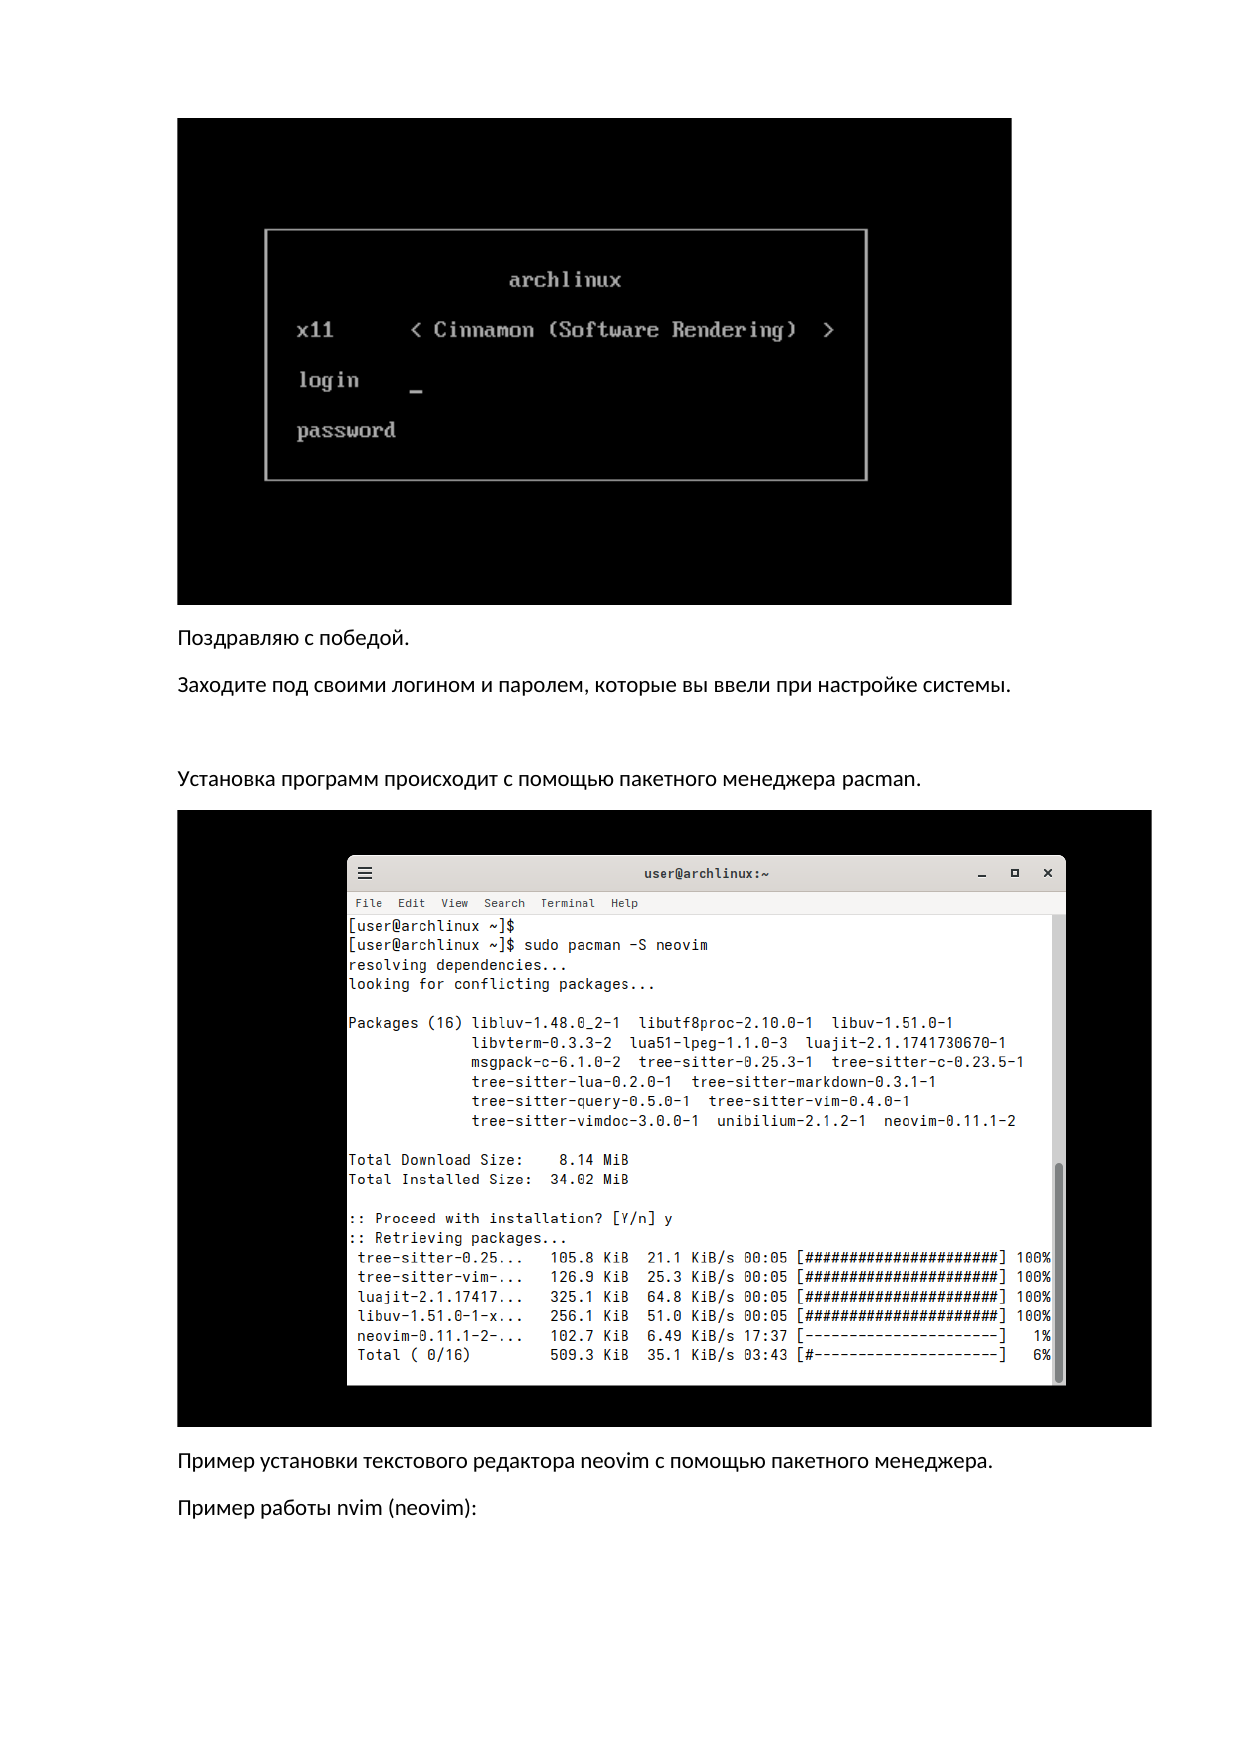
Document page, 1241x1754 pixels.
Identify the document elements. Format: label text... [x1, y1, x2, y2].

text Пример работы nvim (neovim): [177, 1493, 1152, 1521]
text Пример установки текстового редактора neovim с помощью пакетного менеджера. [177, 1446, 1152, 1474]
text Установка программ происходит с помощью пакетного менеджера pacman. [177, 764, 1152, 792]
text Поздравляю с победой. [177, 623, 1152, 651]
text Заходите под своими логином и паролем, которые вы ввели при настройке системы. [177, 670, 1152, 698]
picture [177, 118, 1012, 605]
picture [177, 810, 1152, 1427]
